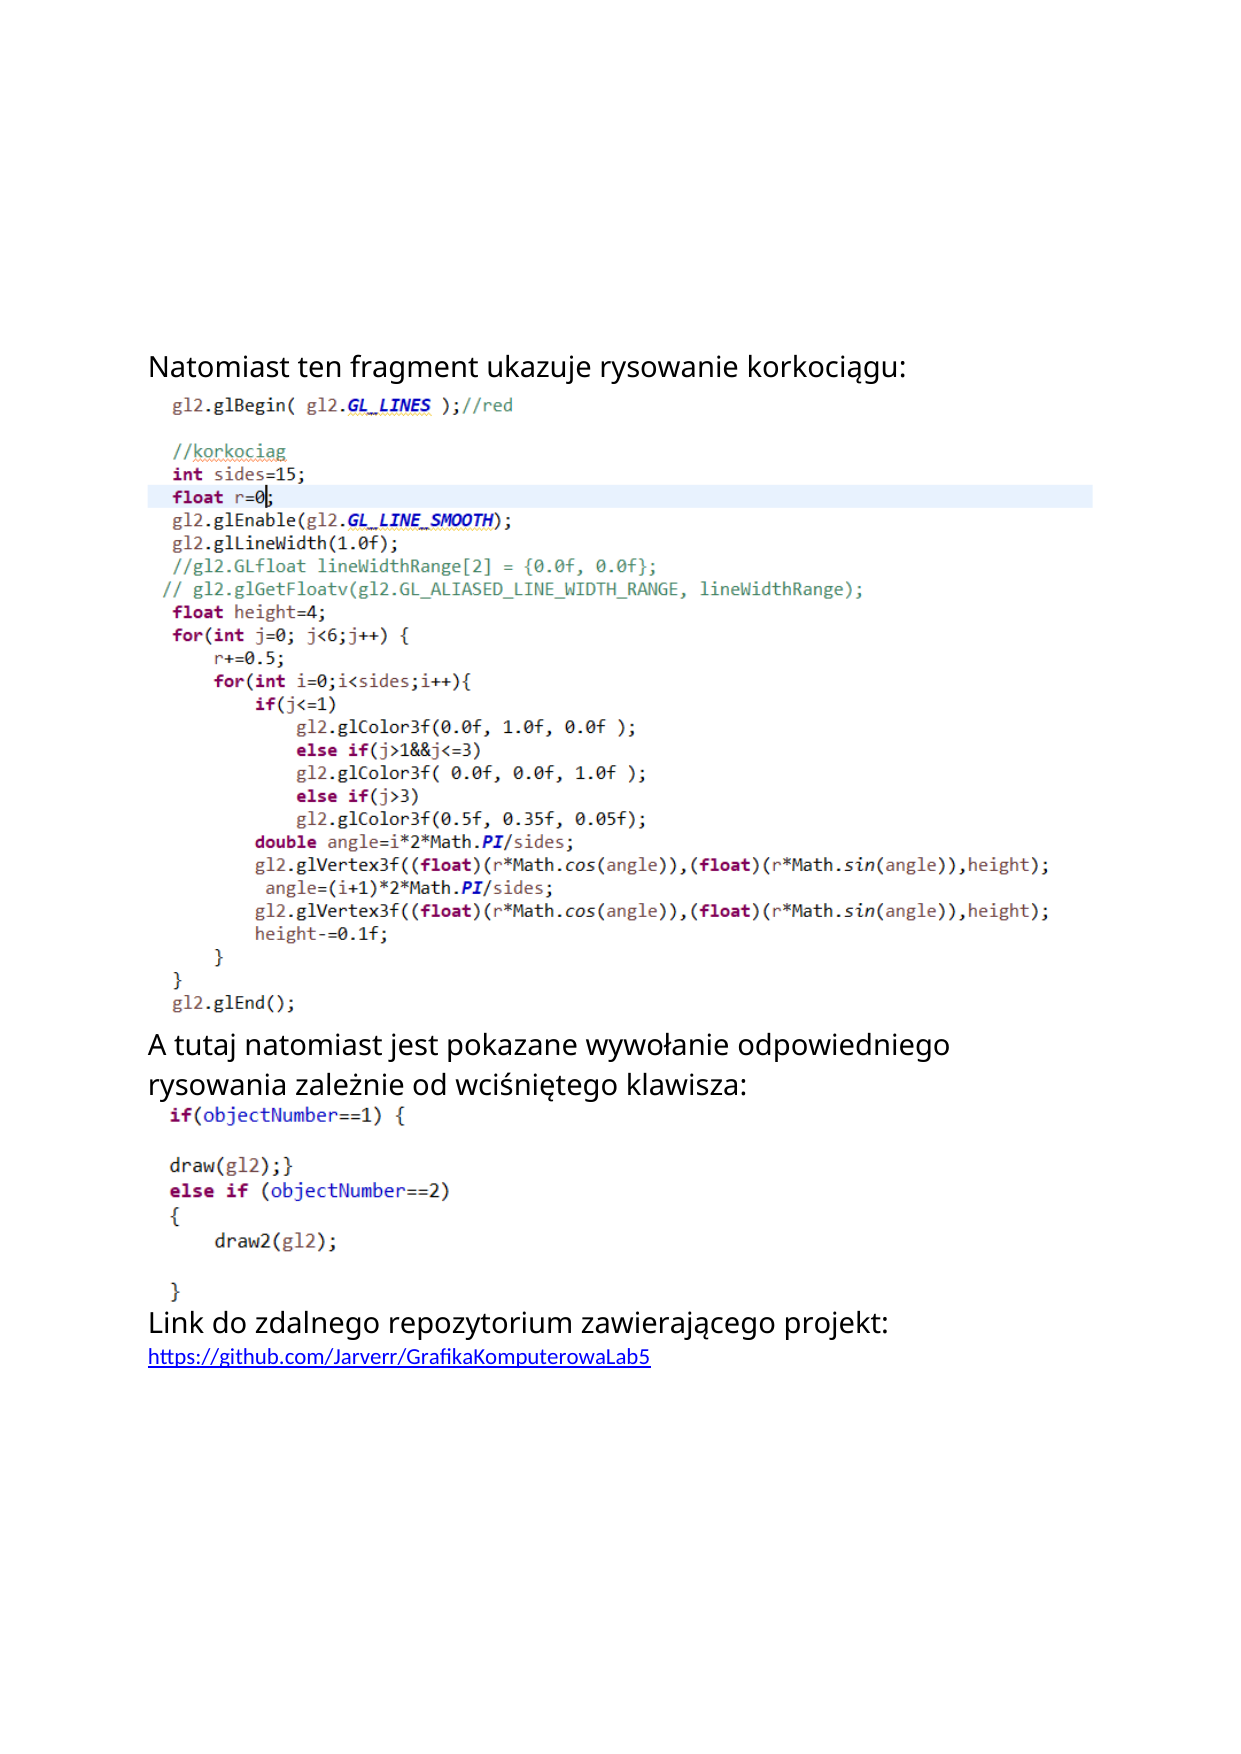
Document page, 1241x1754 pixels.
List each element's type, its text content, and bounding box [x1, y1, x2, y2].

text A tutaj natomiast jest pokazane wywołanie odpowiedniego rysowania zależnie od wciśniętego klawisza: [148, 1025, 1093, 1104]
text https://github.com/Jarverr/GrafikaKomputerowaLab5 [148, 1342, 1093, 1370]
text Link do zdalnego repozytorium zawierającego projekt: [148, 1303, 1093, 1342]
picture [147, 385, 1093, 1025]
picture [147, 1103, 1092, 1303]
text Natomiast ten fragment ukazuje rysowanie korkociągu: [148, 346, 1093, 385]
